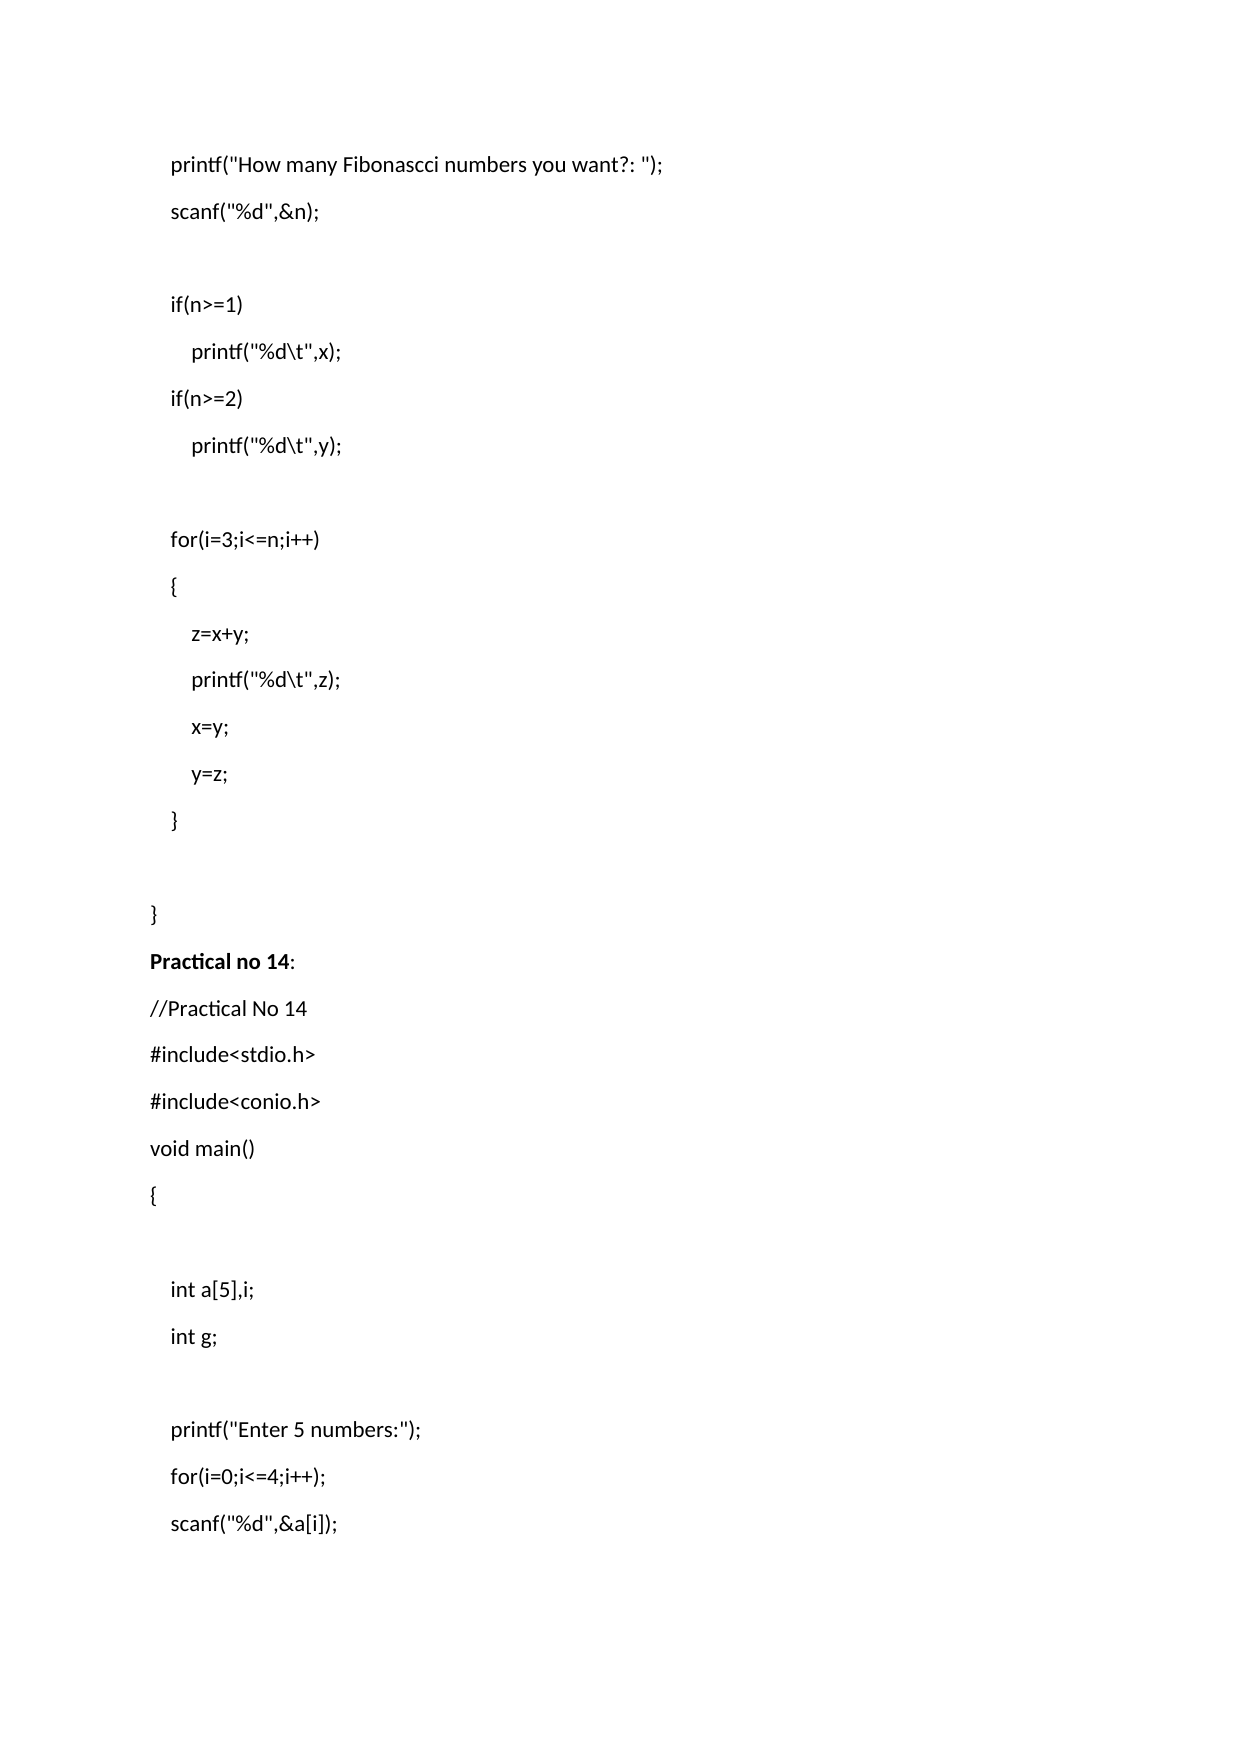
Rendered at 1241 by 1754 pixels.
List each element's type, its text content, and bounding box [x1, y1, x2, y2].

text if(n>=2) [150, 384, 1090, 412]
text { [150, 1181, 1090, 1209]
text x=y; [150, 712, 1090, 741]
text int a[5],i; [150, 1275, 1090, 1303]
text { [150, 572, 1090, 600]
text Practical no 14: [150, 947, 1090, 975]
text //Practical No 14 [150, 994, 1090, 1022]
text printf("%d\t",y); [150, 431, 1090, 459]
text y=z; [150, 759, 1090, 787]
text printf("Enter 5 numbers:"); [150, 1416, 1090, 1444]
text scanf("%d",&a[i]); [150, 1509, 1090, 1537]
text void main() [150, 1134, 1090, 1162]
text printf("%d\t",z); [150, 666, 1090, 694]
text } [150, 900, 1090, 928]
text #include<conio.h> [150, 1087, 1090, 1116]
text #include<stdio.h> [150, 1041, 1090, 1069]
text printf("%d\t",x); [150, 337, 1090, 366]
text z=x+y; [150, 619, 1090, 647]
text for(i=0;i<=4;i++); [150, 1462, 1090, 1491]
text int g; [150, 1322, 1090, 1350]
text for(i=3;i<=n;i++) [150, 525, 1090, 553]
text } [150, 806, 1090, 834]
text printf("How many Fibonascci numbers you want?: "); [150, 150, 1090, 178]
text scanf("%d",&n); [150, 197, 1090, 225]
text if(n>=1) [150, 291, 1090, 319]
